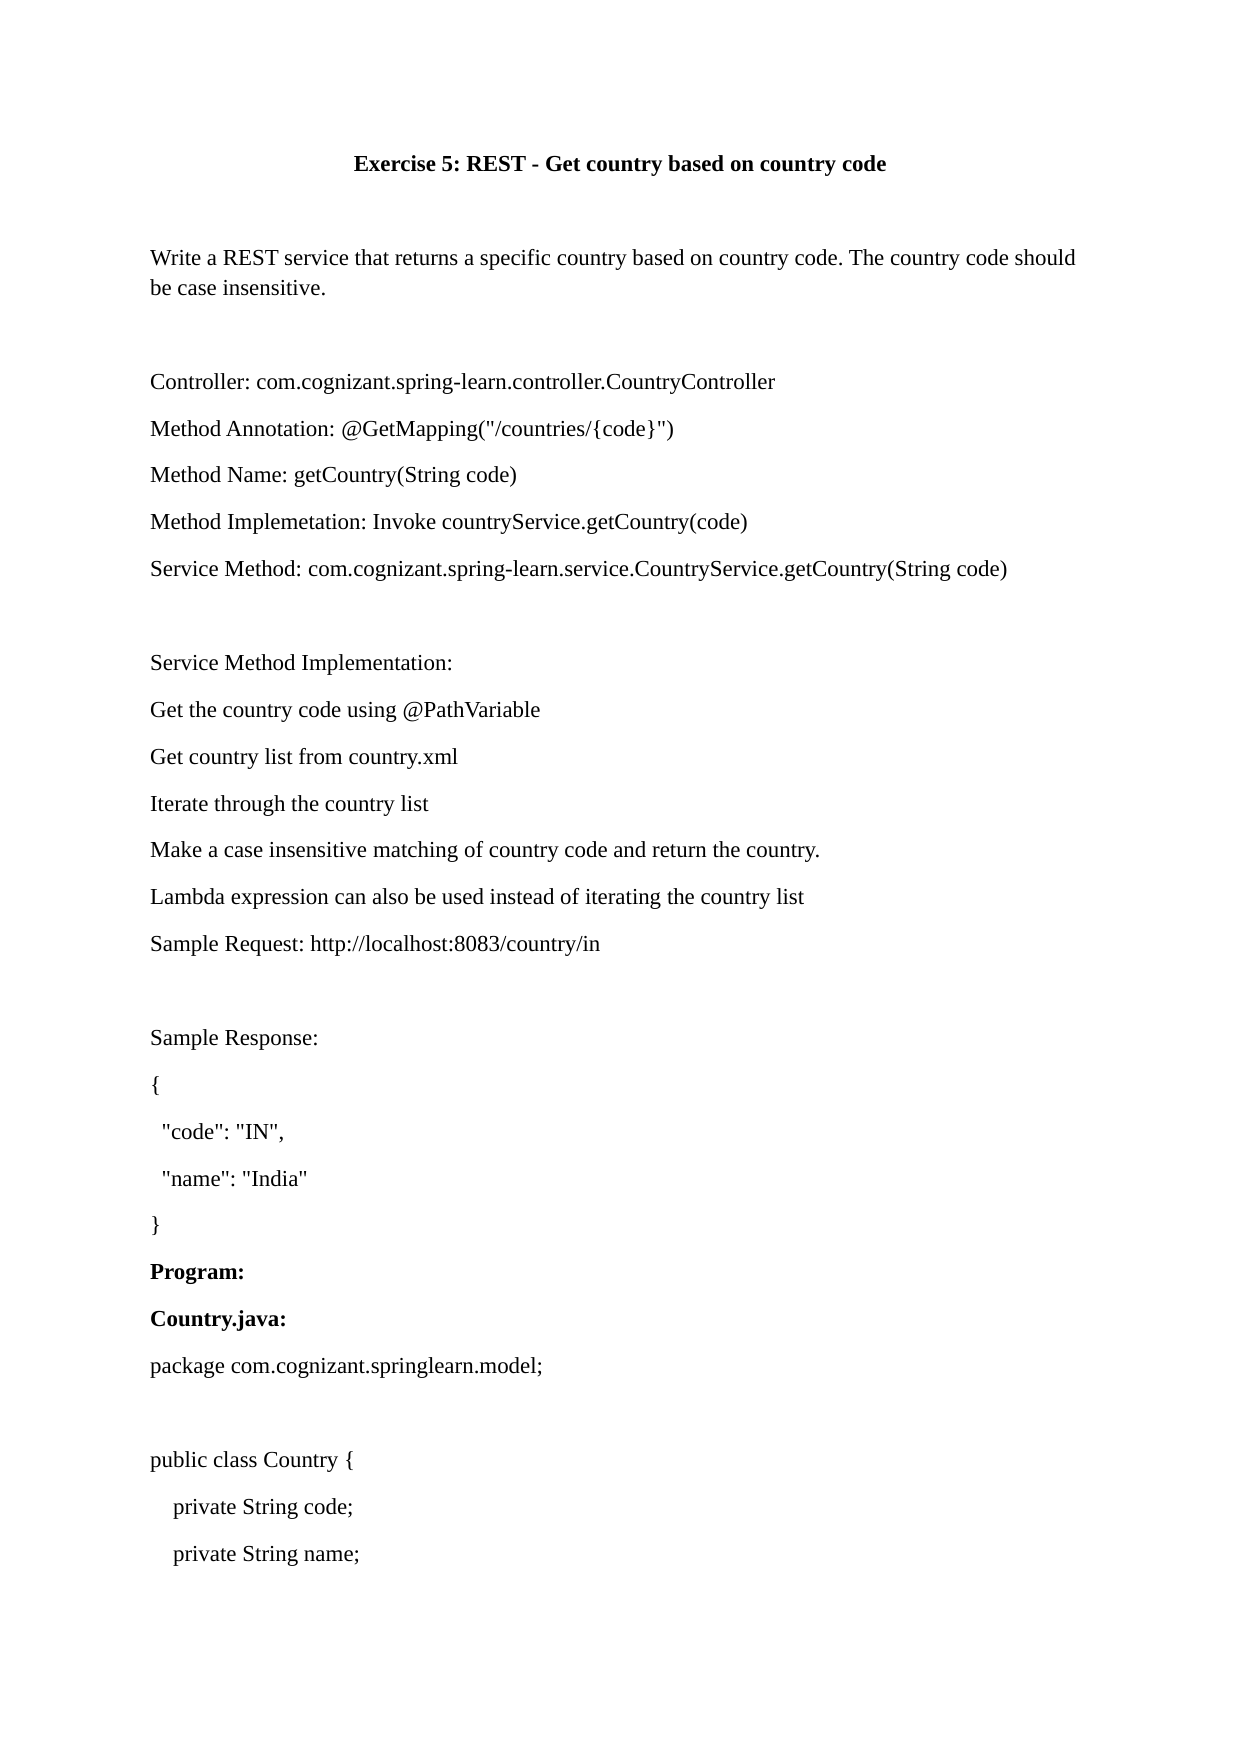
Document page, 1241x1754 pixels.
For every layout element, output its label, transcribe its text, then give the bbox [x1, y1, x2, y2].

text Program: [150, 1258, 1090, 1285]
text Method Name: getCountry(String code) [150, 461, 1090, 488]
text Service Method: com.cognizant.spring-learn.service.CountryService.getCountry(String code) [150, 555, 1090, 582]
text private String name; [150, 1539, 1090, 1566]
text "code": "IN", [150, 1118, 1090, 1144]
text Sample Request: http://localhost:8083/country/in [150, 930, 1090, 957]
text Iterate through the country list [150, 789, 1090, 816]
text { [150, 1071, 1090, 1097]
text Lambda expression can also be used instead of iterating the country list [150, 883, 1090, 910]
text "name": "India" [150, 1164, 1090, 1191]
text Sample Response: [150, 1024, 1090, 1050]
text private String code; [150, 1493, 1090, 1519]
text Make a case insensitive matching of country code and return the country. [150, 836, 1090, 863]
text Write a REST service that returns a specific country based on country code. The country code should be case insensitive. [150, 244, 1090, 300]
text Country.java: [150, 1305, 1090, 1332]
text } [150, 1211, 1090, 1238]
text Exercise 5: REST - Get country based on country code [150, 150, 1090, 176]
text Service Method Implementation: [150, 649, 1090, 675]
text package com.cognizant.springlearn.model; [150, 1352, 1090, 1378]
text Controller: com.cognizant.spring-learn.controller.CountryController [150, 368, 1090, 394]
text Get country list from country.xml [150, 743, 1090, 769]
text Get the country code using @PathVariable [150, 696, 1090, 722]
text Method Annotation: @GetMapping("/countries/{code}") [150, 414, 1090, 441]
text public class Country { [150, 1446, 1090, 1472]
text Method Implemetation: Invoke countryService.getCountry(code) [150, 508, 1090, 535]
